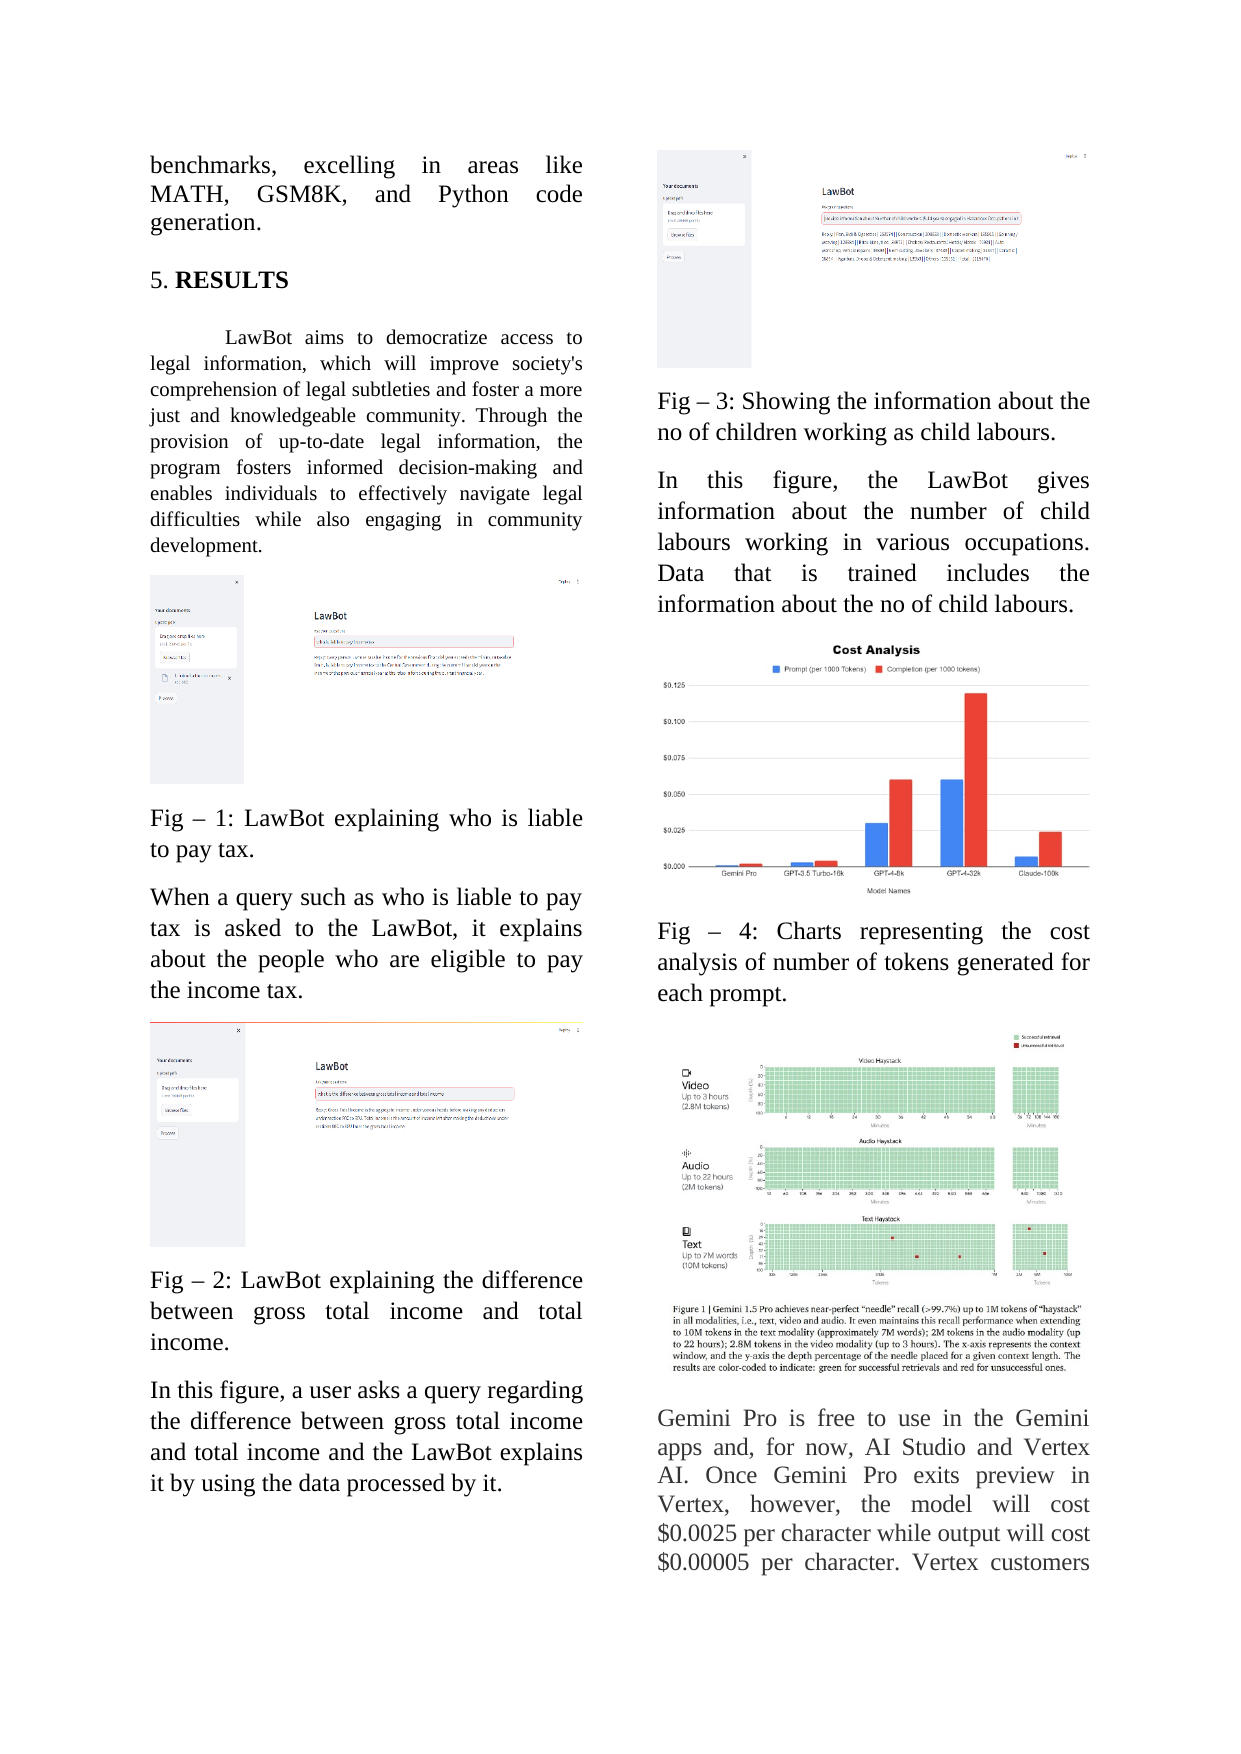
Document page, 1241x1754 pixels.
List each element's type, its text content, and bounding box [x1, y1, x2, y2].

text 5. RESULTS [150, 265, 583, 294]
text Fig – 4: Charts representing the cost analysis of number of tokens generated for each prompt. [657, 916, 1090, 1007]
text When a query such as who is liable to pay tax is asked to the LawBot, it explains about the people who are eligible to pay the income tax. [150, 882, 583, 1003]
picture [150, 1022, 584, 1247]
text In this figure, a user asks a query regarding the difference between gross total income and total income and the LawBot explains it by using the data processed by it. [150, 1375, 583, 1497]
text In this figure, the LawBot gives information about the number of child labours working in various occupations. Data that is trained includes the information about the no of child labours. [657, 465, 1090, 618]
picture [657, 150, 1091, 368]
text Fig – 3: Showing the information about the no of children working as child labours. [657, 386, 1090, 446]
picture [150, 575, 584, 784]
text Fig – 2: LawBot explaining the difference between gross total income and total income. [150, 1265, 583, 1356]
text LawBot aims to democratize access to legal information, which will improve society's comprehension of legal subtleties and foster a more just and knowledgeable community. Through the provision of up-to-date legal information, the program fosters informed decision-making and enables individuals to effectively navigate legal difficulties while also engaging in community development. [150, 325, 583, 557]
text Fig – 1: LawBot explaining who is liable to pay tax. [150, 803, 583, 863]
picture [657, 637, 1091, 897]
picture [657, 1025, 1091, 1378]
